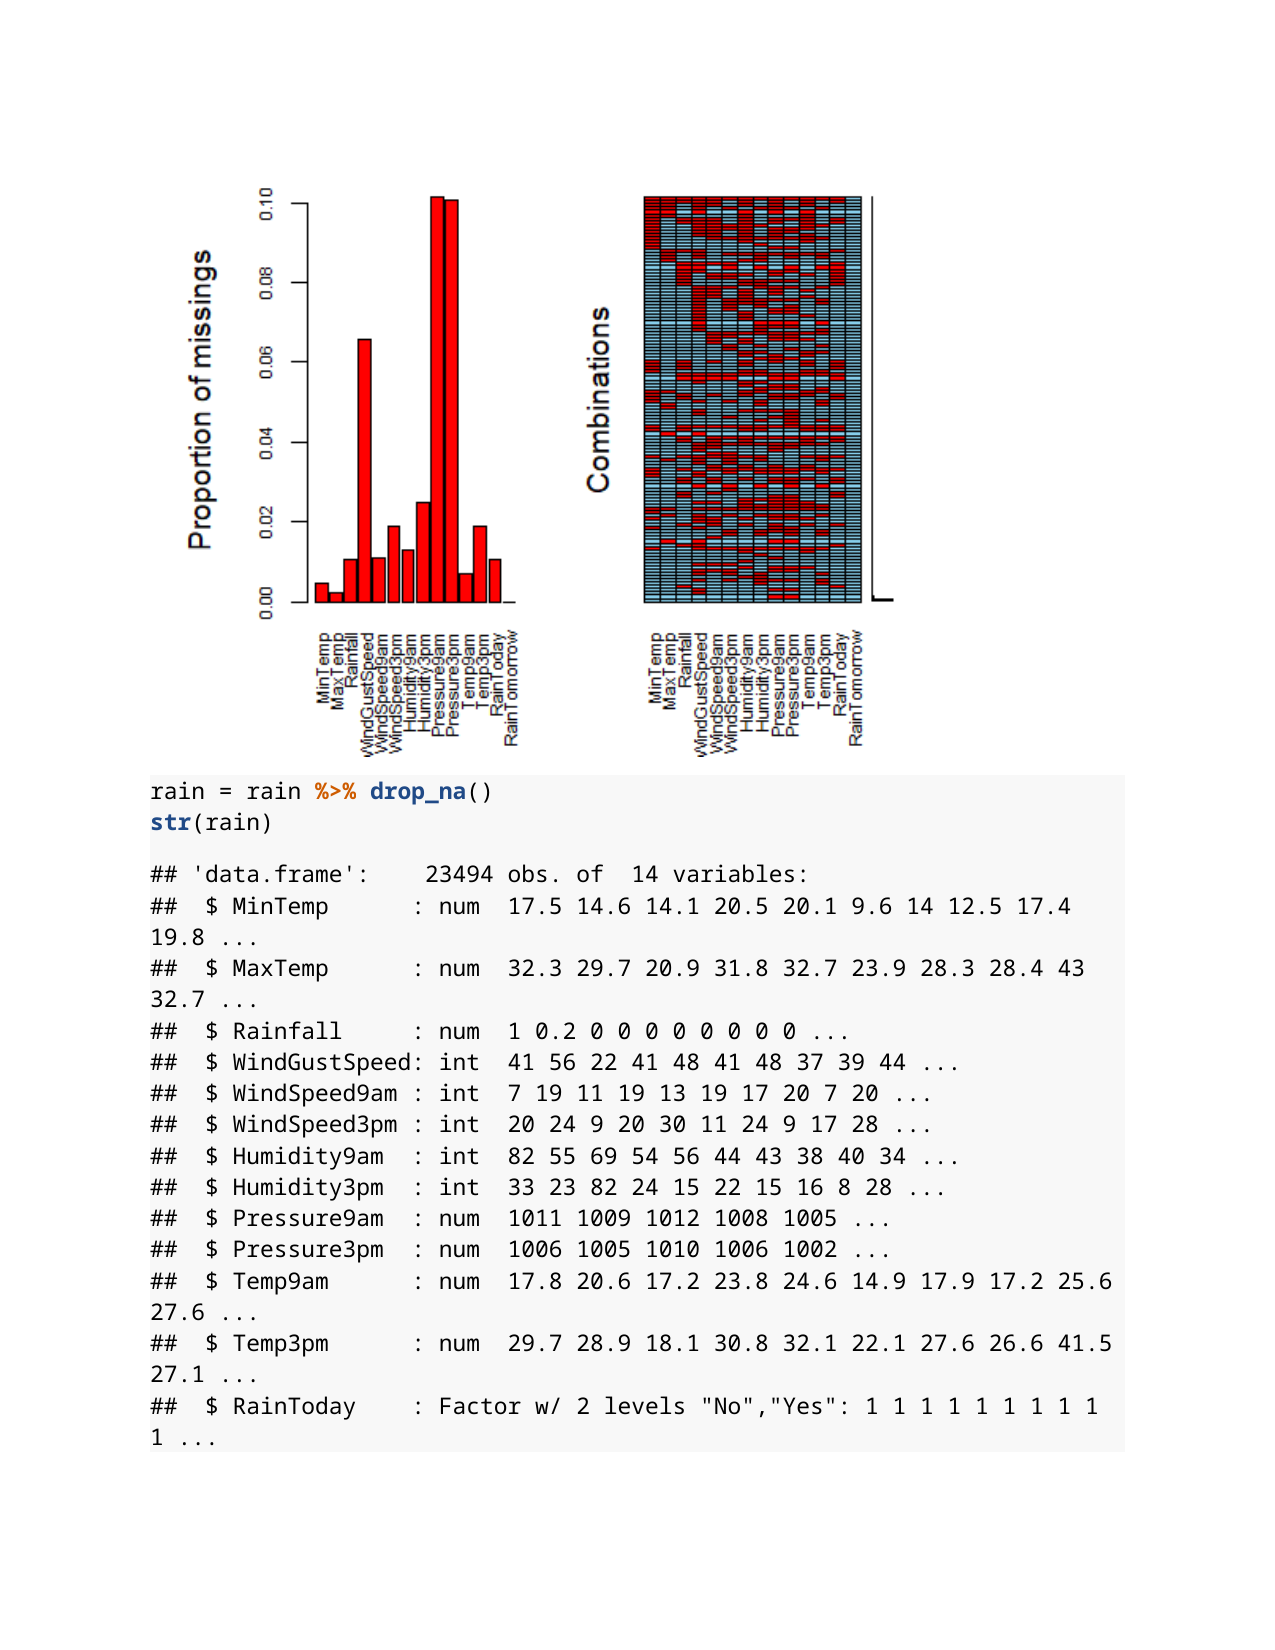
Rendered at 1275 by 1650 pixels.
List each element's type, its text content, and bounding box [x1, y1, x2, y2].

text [150, 858, 1125, 1452]
picture [168, 150, 927, 757]
text rain = rain %>% drop_na() str(rain) [274, 775, 1125, 838]
